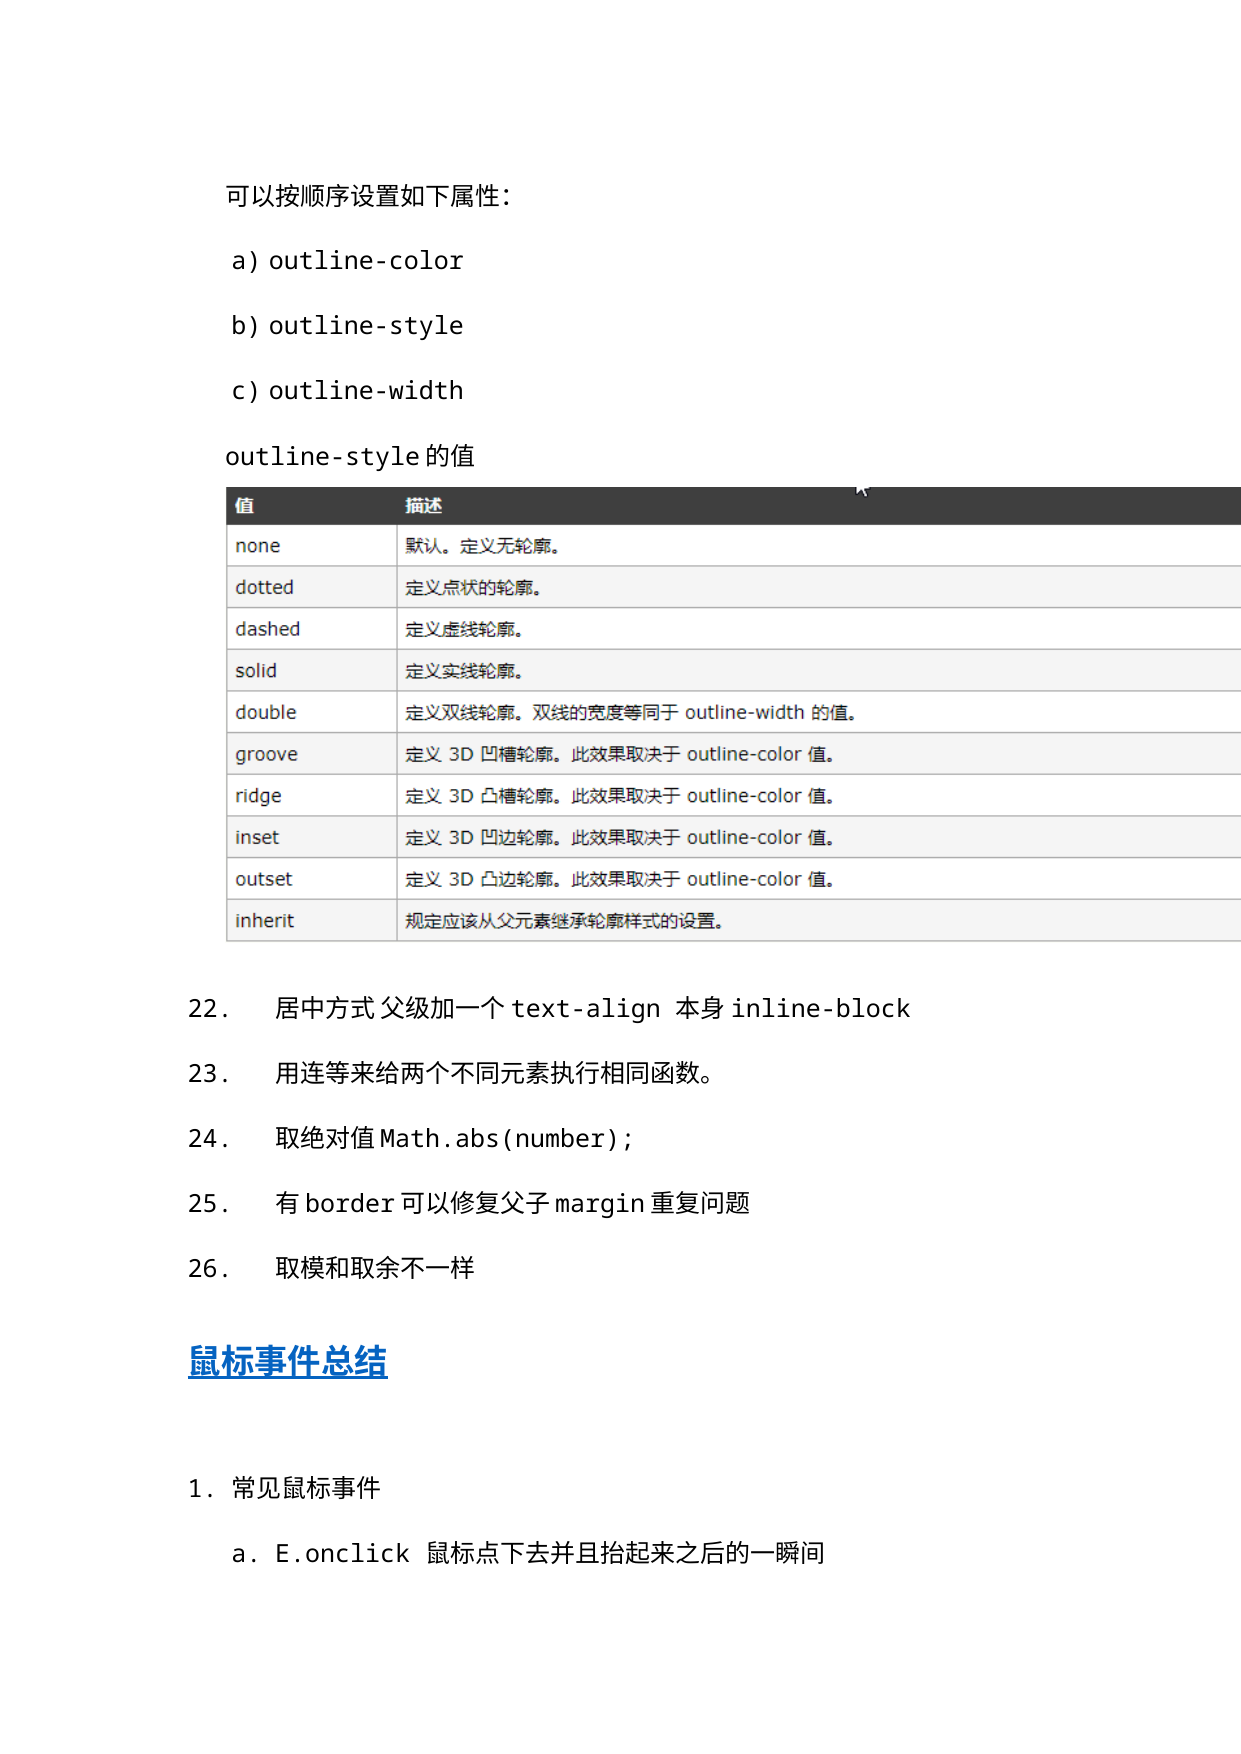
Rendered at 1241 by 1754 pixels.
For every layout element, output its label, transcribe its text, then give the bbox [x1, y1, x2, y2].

subtitle 鼠标事件总结 [187, 1327, 1053, 1392]
list 常见鼠标事件 [187, 1454, 1053, 1519]
list outline-width [231, 357, 1053, 422]
list outline-style [231, 292, 1053, 357]
list 用连等来给两个不同元素执行相同函数。 [187, 1039, 1053, 1104]
text outline-style的值 [187, 422, 1053, 487]
picture [225, 487, 1241, 943]
text 可以按顺序设置如下属性： [187, 162, 1053, 227]
list 取模和取余不一样 [187, 1234, 1053, 1299]
list E.onclick 鼠标点下去并且抬起来之后的一瞬间 [231, 1519, 1053, 1584]
list outline-color [231, 227, 1053, 292]
list 有border可以修复父子margin重复问题 [187, 1169, 1053, 1234]
list 取绝对值Math.abs(number); [187, 1104, 1053, 1169]
list 居中方式 父级加一个text-align 本身inline-block [187, 974, 1053, 1039]
